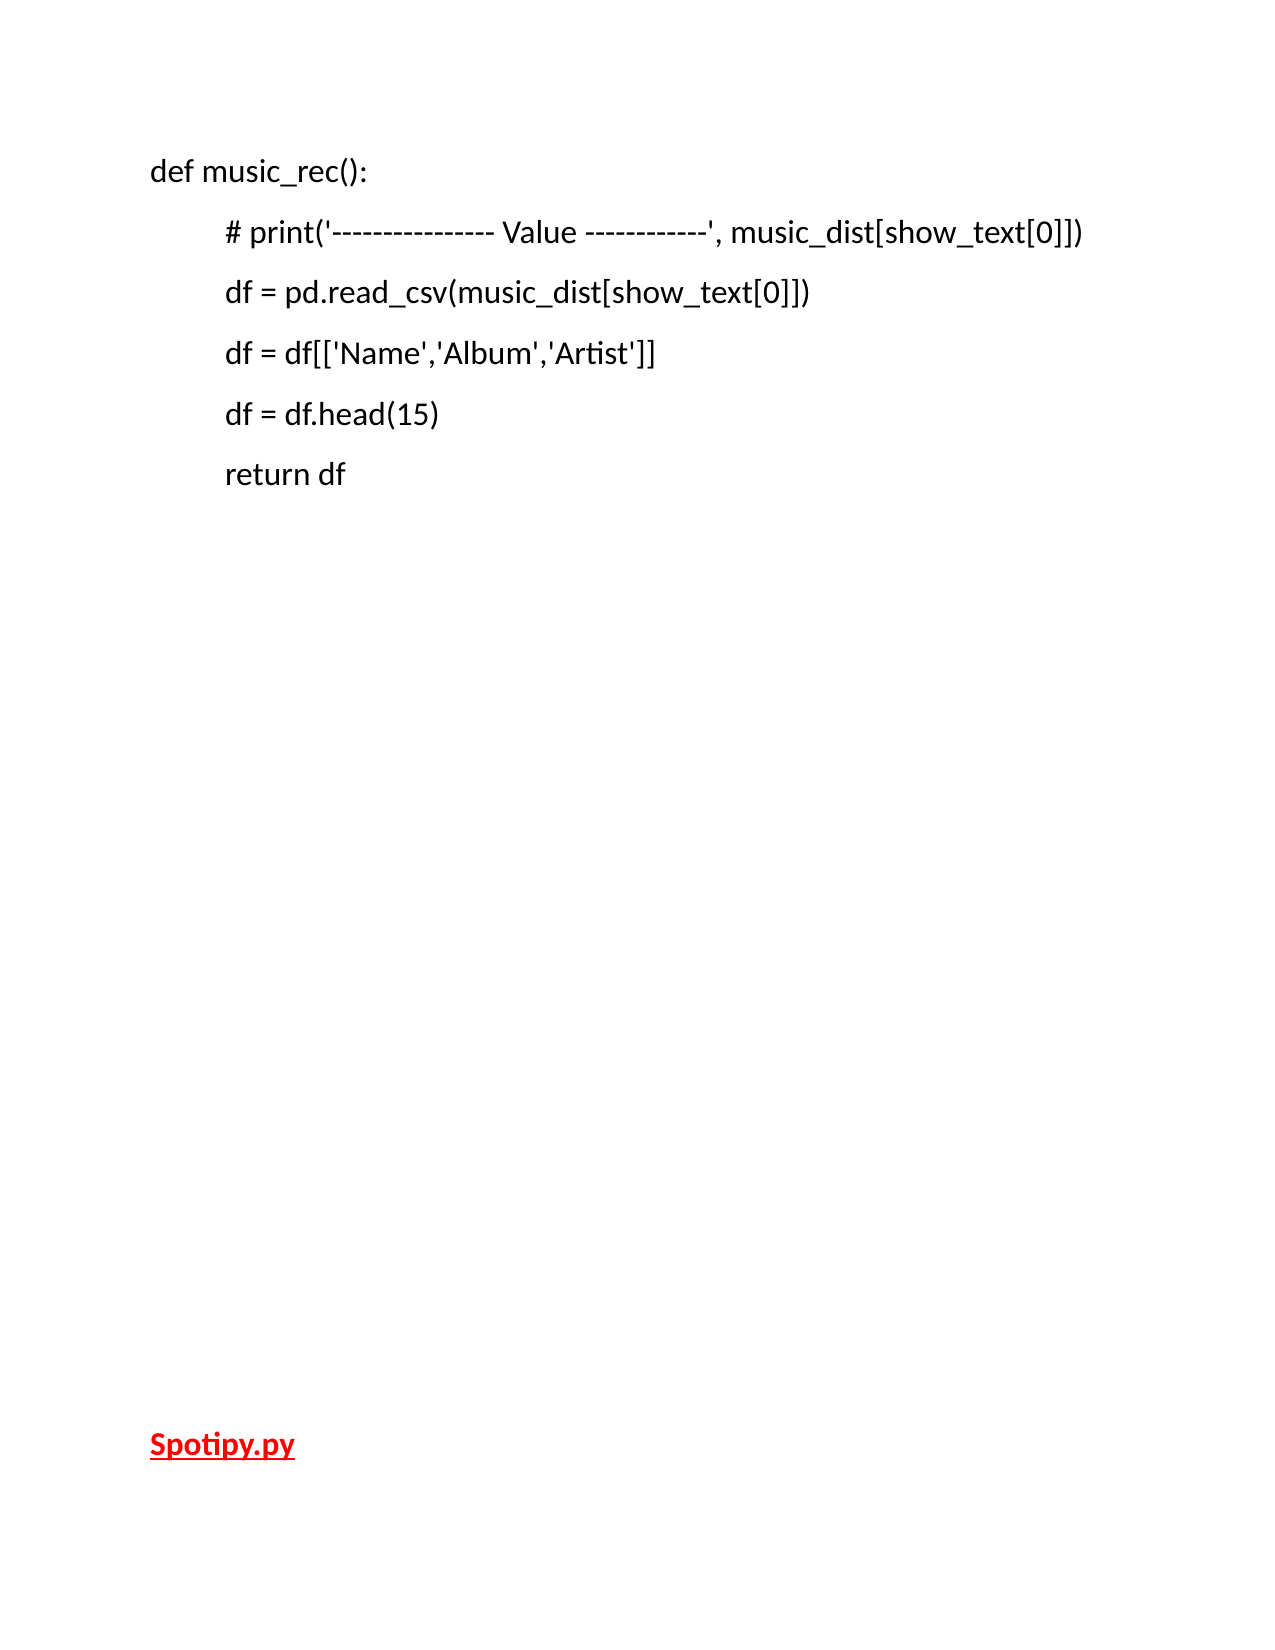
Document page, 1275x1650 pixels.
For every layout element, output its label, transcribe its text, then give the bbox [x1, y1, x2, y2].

text Spotipy.py [150, 1423, 1125, 1464]
text df = df.head(15) [150, 392, 1125, 433]
text df = pd.read_csv(music_dist[show_text[0]]) [150, 271, 1125, 312]
text return df [150, 453, 1125, 494]
text df = df[['Name','Album','Artist']] [150, 332, 1125, 373]
text def music_rec(): [150, 150, 1125, 191]
text # print('---------------- Value ------------', music_dist[show_text[0]]) [150, 211, 1125, 251]
